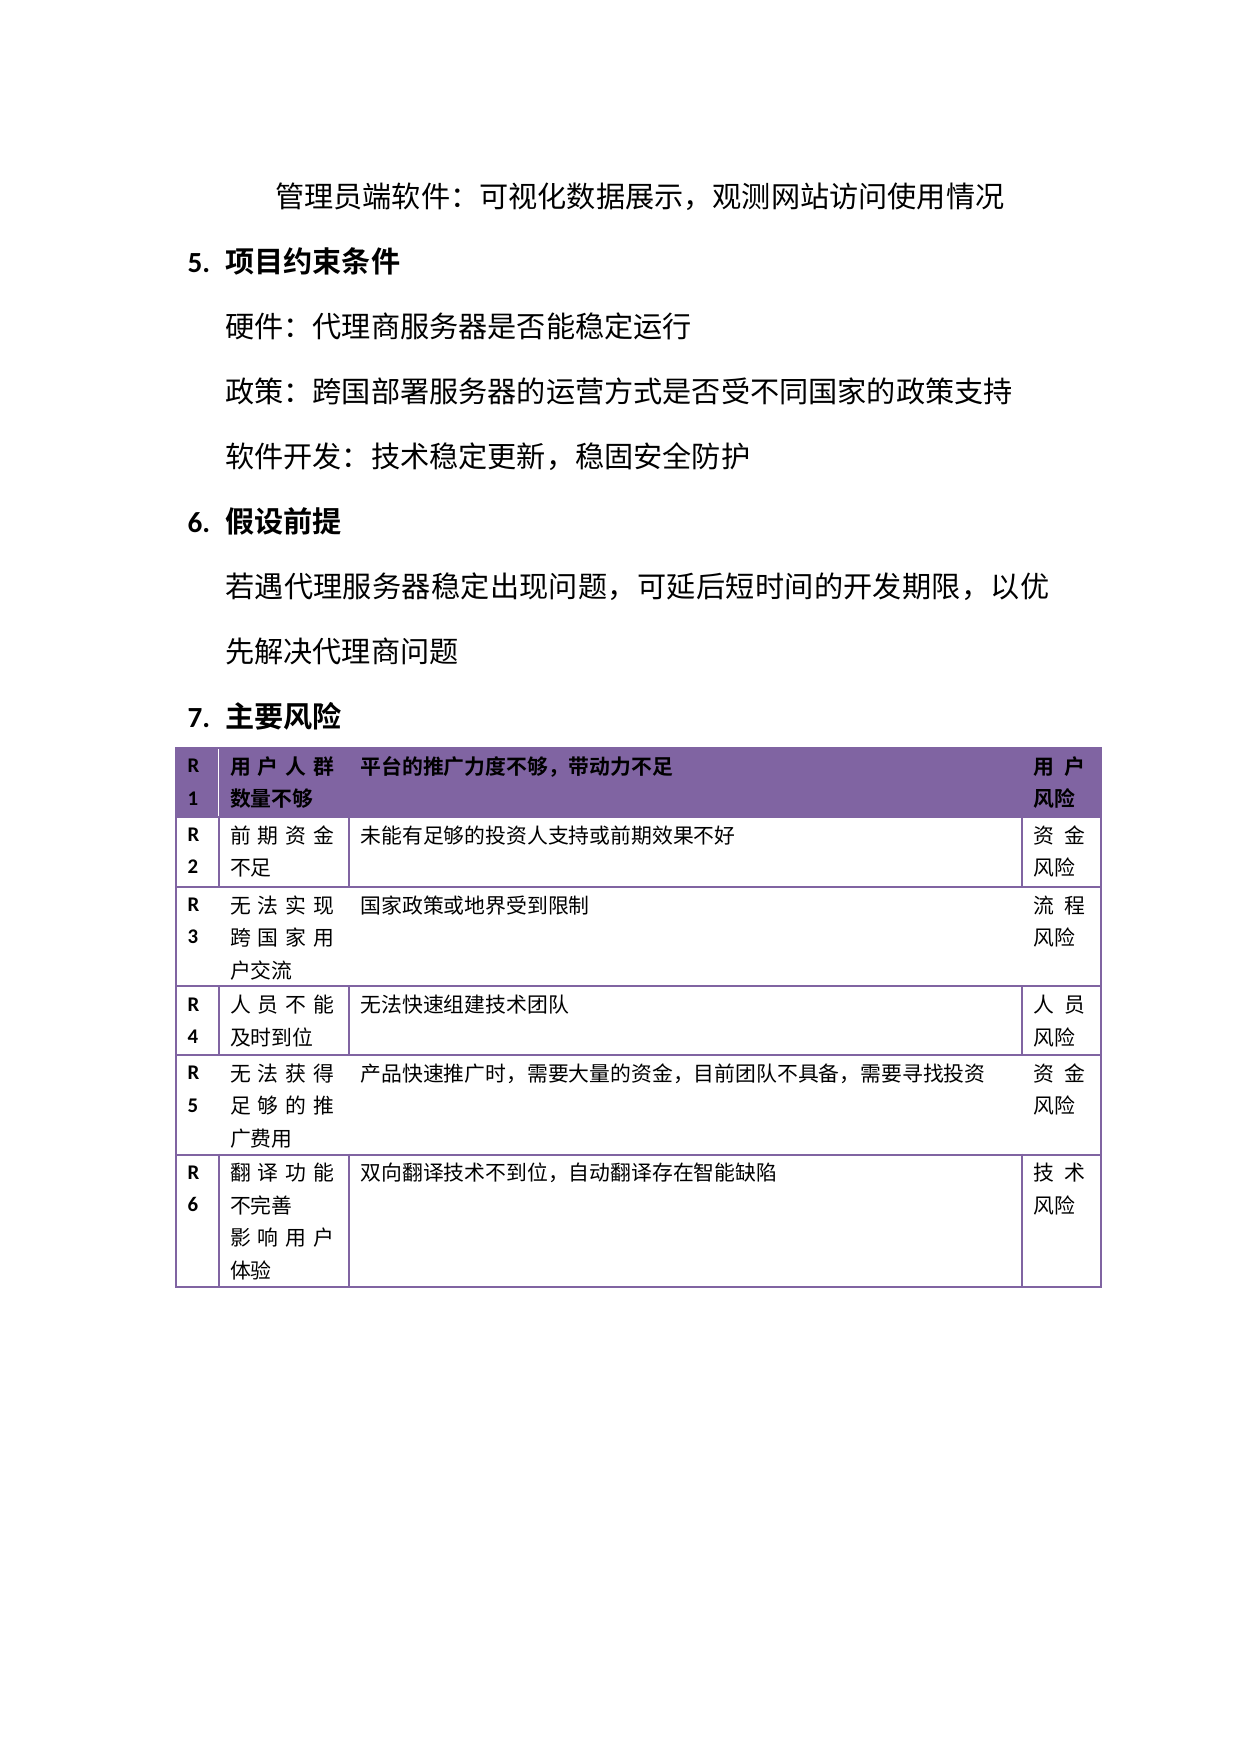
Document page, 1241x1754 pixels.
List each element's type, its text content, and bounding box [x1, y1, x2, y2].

table_header 用户风险 [1022, 749, 1100, 816]
list 管理员端软件：可视化数据展示，观测网站访问使用情况 [225, 162, 1053, 227]
table_cell 流程风险 [1022, 888, 1100, 985]
table_cell R6 [177, 1156, 218, 1286]
table_cell R4 [177, 987, 218, 1054]
table_cell 无法快速组建技术团队 [350, 987, 1021, 1054]
table_header 平台的推广力度不够，带动力不足 [349, 749, 1022, 816]
list 主要风险 [187, 682, 1053, 747]
table_cell 双向翻译技术不到位，自动翻译存在智能缺陷 [350, 1156, 1021, 1286]
list 假设前提 [187, 487, 1053, 552]
list 政策：跨国部署服务器的运营方式是否受不同国家的政策支持 [225, 357, 1053, 422]
table_cell 无法实现跨国家用户交流 [219, 888, 349, 985]
table_cell R3 [177, 888, 218, 985]
table_cell 技术风险 [1023, 1156, 1100, 1286]
table_header R1 [177, 749, 218, 816]
table_cell 产品快速推广时，需要大量的资金，目前团队不具备，需要寻找投资 [349, 1056, 1022, 1153]
table_cell 无法获得足够的推广费用 [219, 1056, 349, 1153]
table_cell 未能有足够的投资人支持或前期效果不好 [350, 818, 1021, 886]
table_cell R2 [177, 818, 218, 886]
list 若遇代理服务器稳定出现问题，可延后短时间的开发期限，以优先解决代理商问题 [225, 552, 1053, 682]
table_cell 资金风险 [1023, 818, 1100, 886]
list 硬件：代理商服务器是否能稳定运行 [225, 292, 1053, 357]
table_cell 人员不能及时到位 [220, 987, 348, 1054]
list 项目约束条件 [187, 227, 1053, 292]
table_cell 人员风险 [1023, 987, 1100, 1054]
table_cell 资金风险 [1022, 1056, 1100, 1153]
table_cell R5 [177, 1056, 218, 1153]
table_cell 前期资金不足 [220, 818, 348, 886]
table_cell 翻译功能不完善 影响用户体验 [220, 1156, 348, 1286]
list 软件开发：技术稳定更新，稳固安全防护 [225, 422, 1053, 487]
table_cell 国家政策或地界受到限制 [349, 888, 1022, 985]
table_header 用户人群数量不够 [219, 749, 349, 816]
